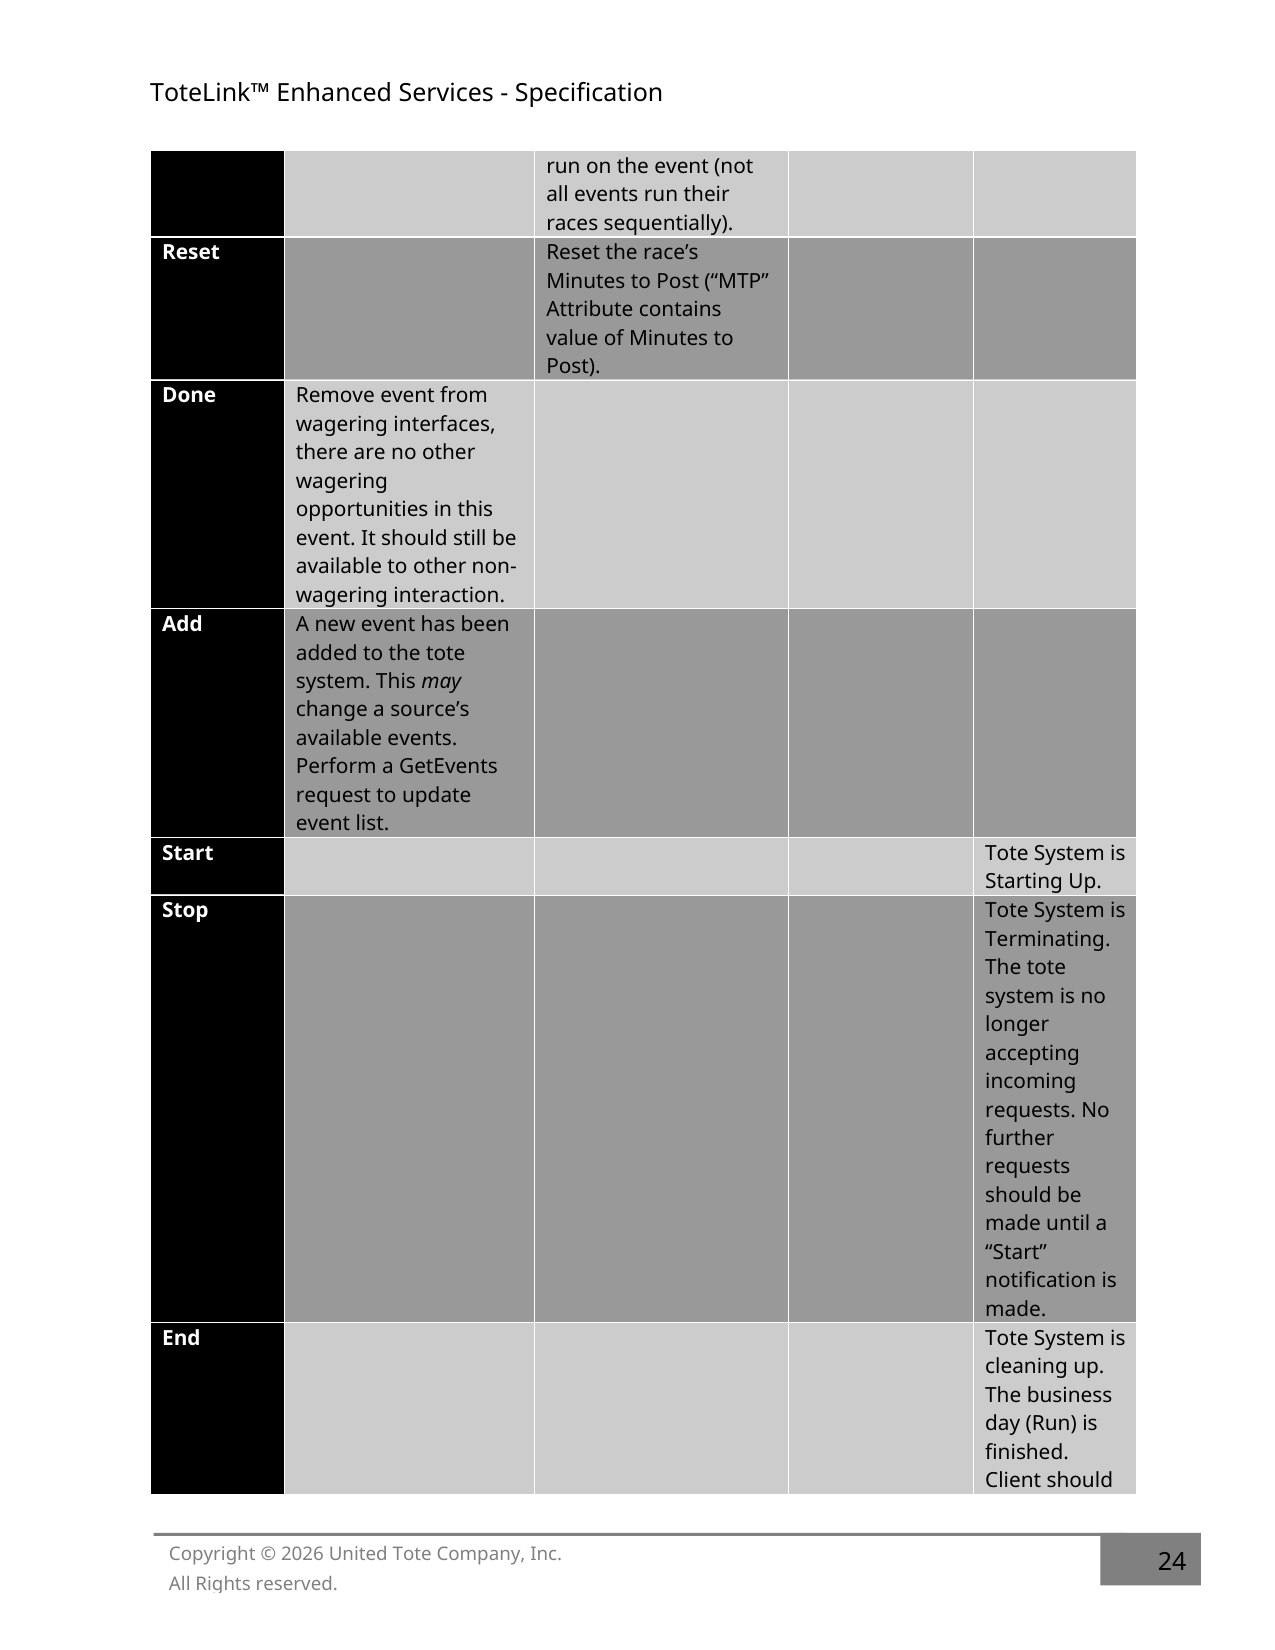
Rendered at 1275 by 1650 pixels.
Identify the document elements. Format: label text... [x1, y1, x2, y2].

table_cell [285, 896, 534, 1322]
table_cell [285, 151, 534, 236]
table_cell [974, 238, 1136, 379]
table_cell [535, 381, 788, 608]
table_cell [285, 1323, 534, 1494]
table_cell [974, 381, 1136, 608]
table_cell [789, 1323, 973, 1494]
table_cell [789, 609, 973, 837]
table_cell [789, 838, 973, 894]
table_cell Reset the race’s Minutes to Post (“MTP” Attribute contains value of Minutes to Post). [535, 238, 788, 379]
table_cell Remove event from wagering interfaces, there are no other wagering opportunities in this event. It should still be available to other non-wagering interaction. [285, 381, 534, 608]
table_cell Stop [151, 896, 284, 1322]
table_cell Reset [151, 238, 284, 379]
table_cell [789, 381, 973, 608]
table_cell Start [151, 838, 284, 894]
table_cell Tote System is Starting Up. [974, 838, 1136, 894]
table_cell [974, 1323, 1136, 1494]
table_cell [789, 238, 973, 379]
table_cell [535, 896, 788, 1322]
table_cell Tote System is Terminating. The tote system is no longer accepting incoming requests. No further requests should be made until a “Start” notification is made. [974, 896, 1136, 1322]
table_cell [974, 151, 1136, 236]
table_cell [285, 838, 534, 894]
table_cell [535, 1323, 788, 1494]
table_cell Done [151, 381, 284, 608]
table_cell [535, 838, 788, 894]
table_cell A new event has been added to the tote system. This may change a source’s available events. Perform a GetEvents request to update event list. [285, 609, 534, 837]
table_cell Add [151, 609, 284, 837]
table_cell [974, 609, 1136, 837]
table_cell [535, 609, 788, 837]
table_cell End [151, 1323, 284, 1494]
table_cell [789, 896, 973, 1322]
table_cell [285, 238, 534, 379]
table_cell Begin [151, 151, 284, 236]
table_cell [789, 151, 973, 236]
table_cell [535, 151, 788, 236]
